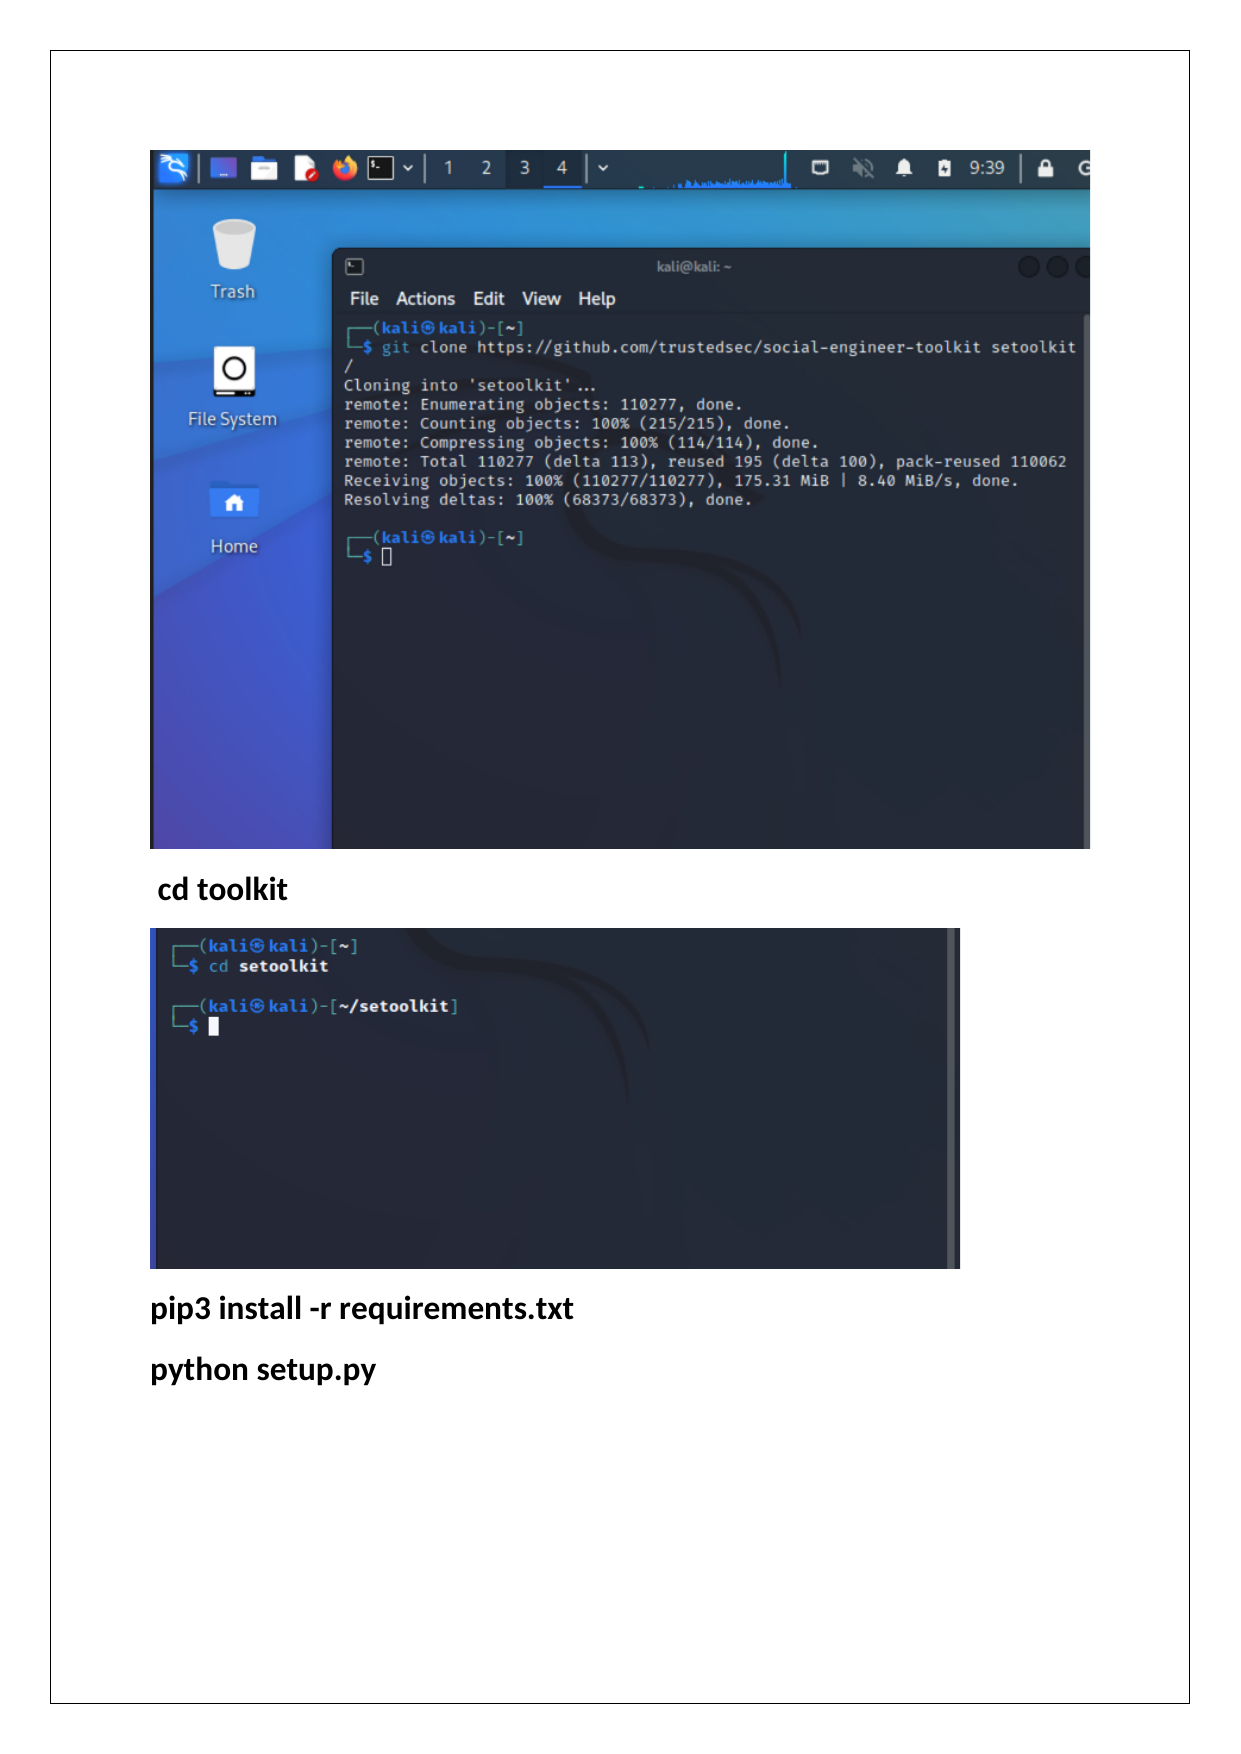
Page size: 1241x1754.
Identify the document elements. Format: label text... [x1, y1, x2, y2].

text python setup.py [150, 1348, 1090, 1389]
picture [150, 928, 961, 1269]
text pip3 install -r requirements.txt [150, 1287, 1090, 1328]
picture [150, 150, 1091, 849]
text cd toolkit [150, 868, 1090, 908]
